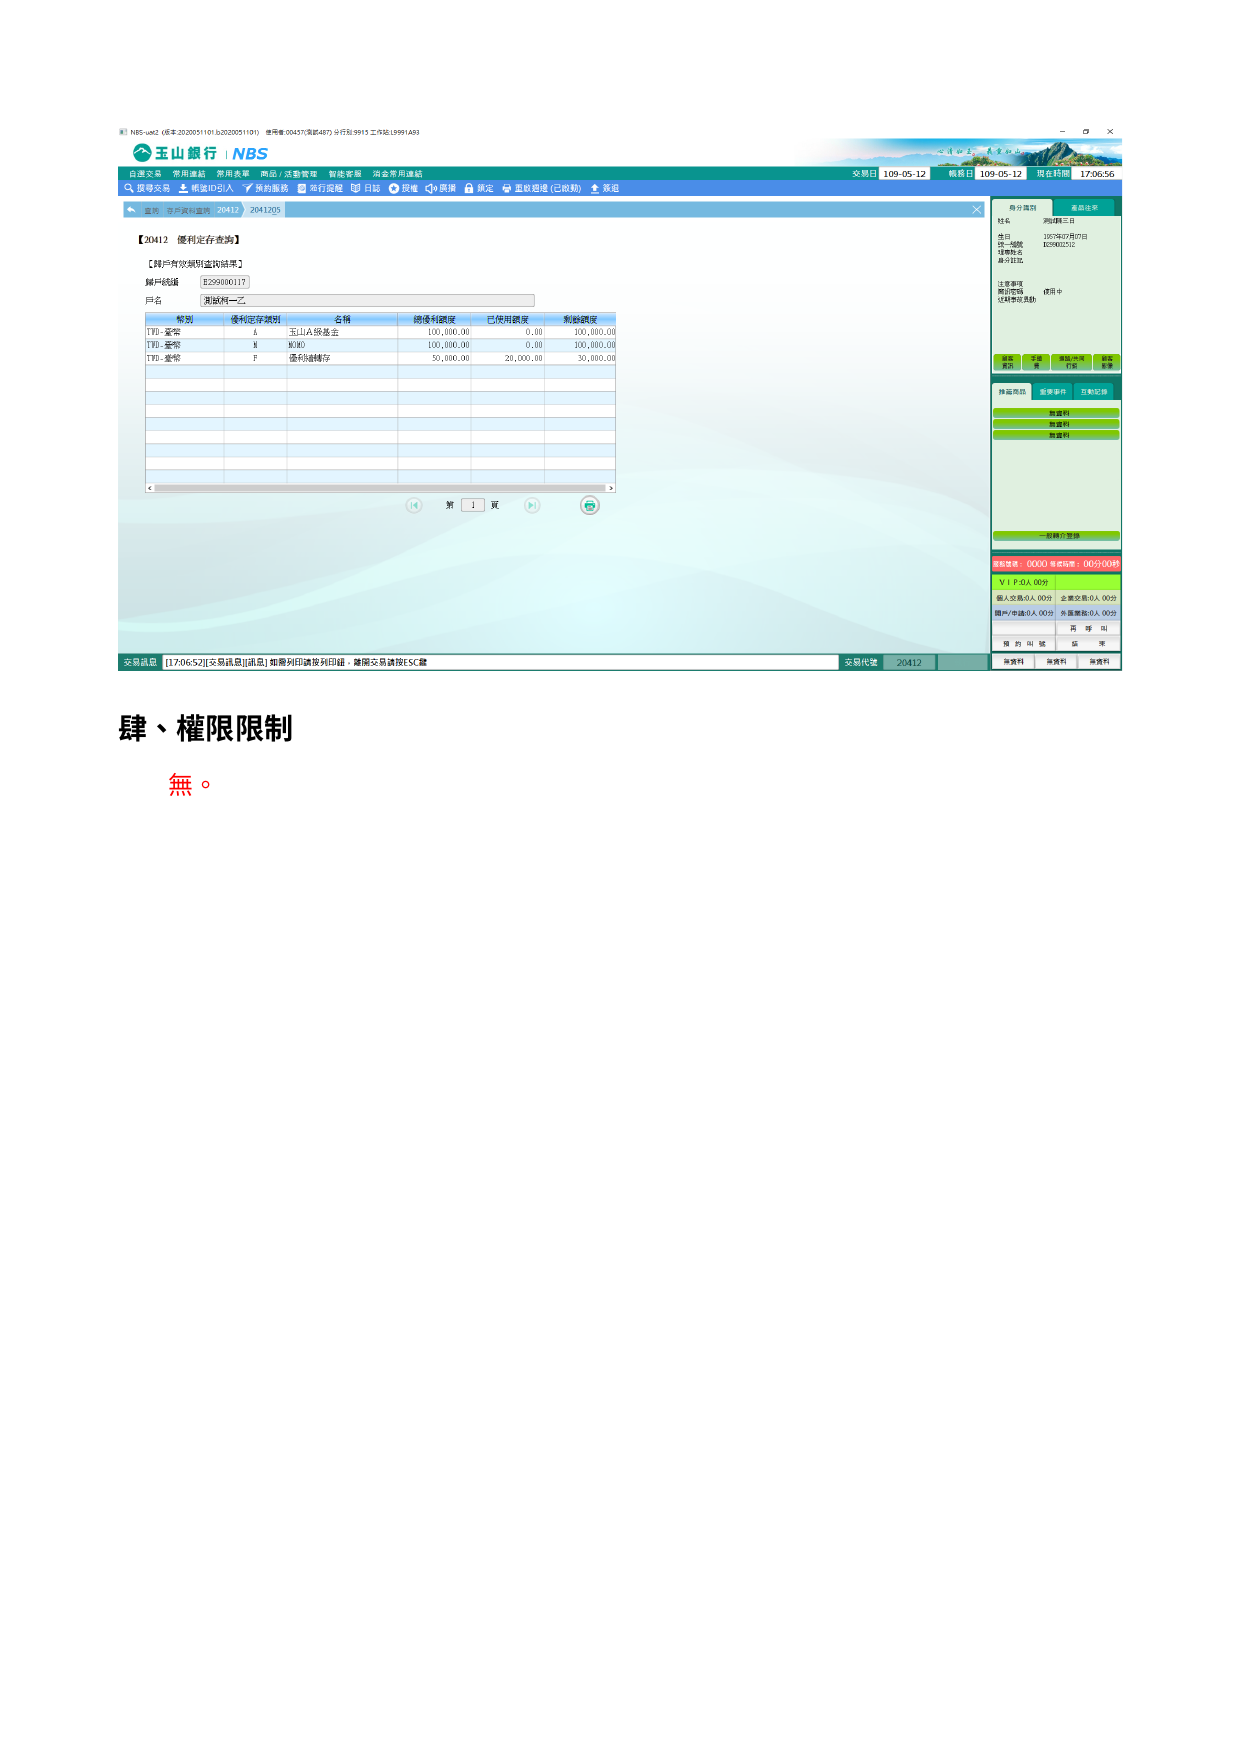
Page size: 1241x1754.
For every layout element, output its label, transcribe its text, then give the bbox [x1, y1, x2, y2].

picture [118, 127, 1123, 671]
text 肆、權限限制 [118, 689, 1122, 764]
text 無。 [118, 764, 1122, 802]
